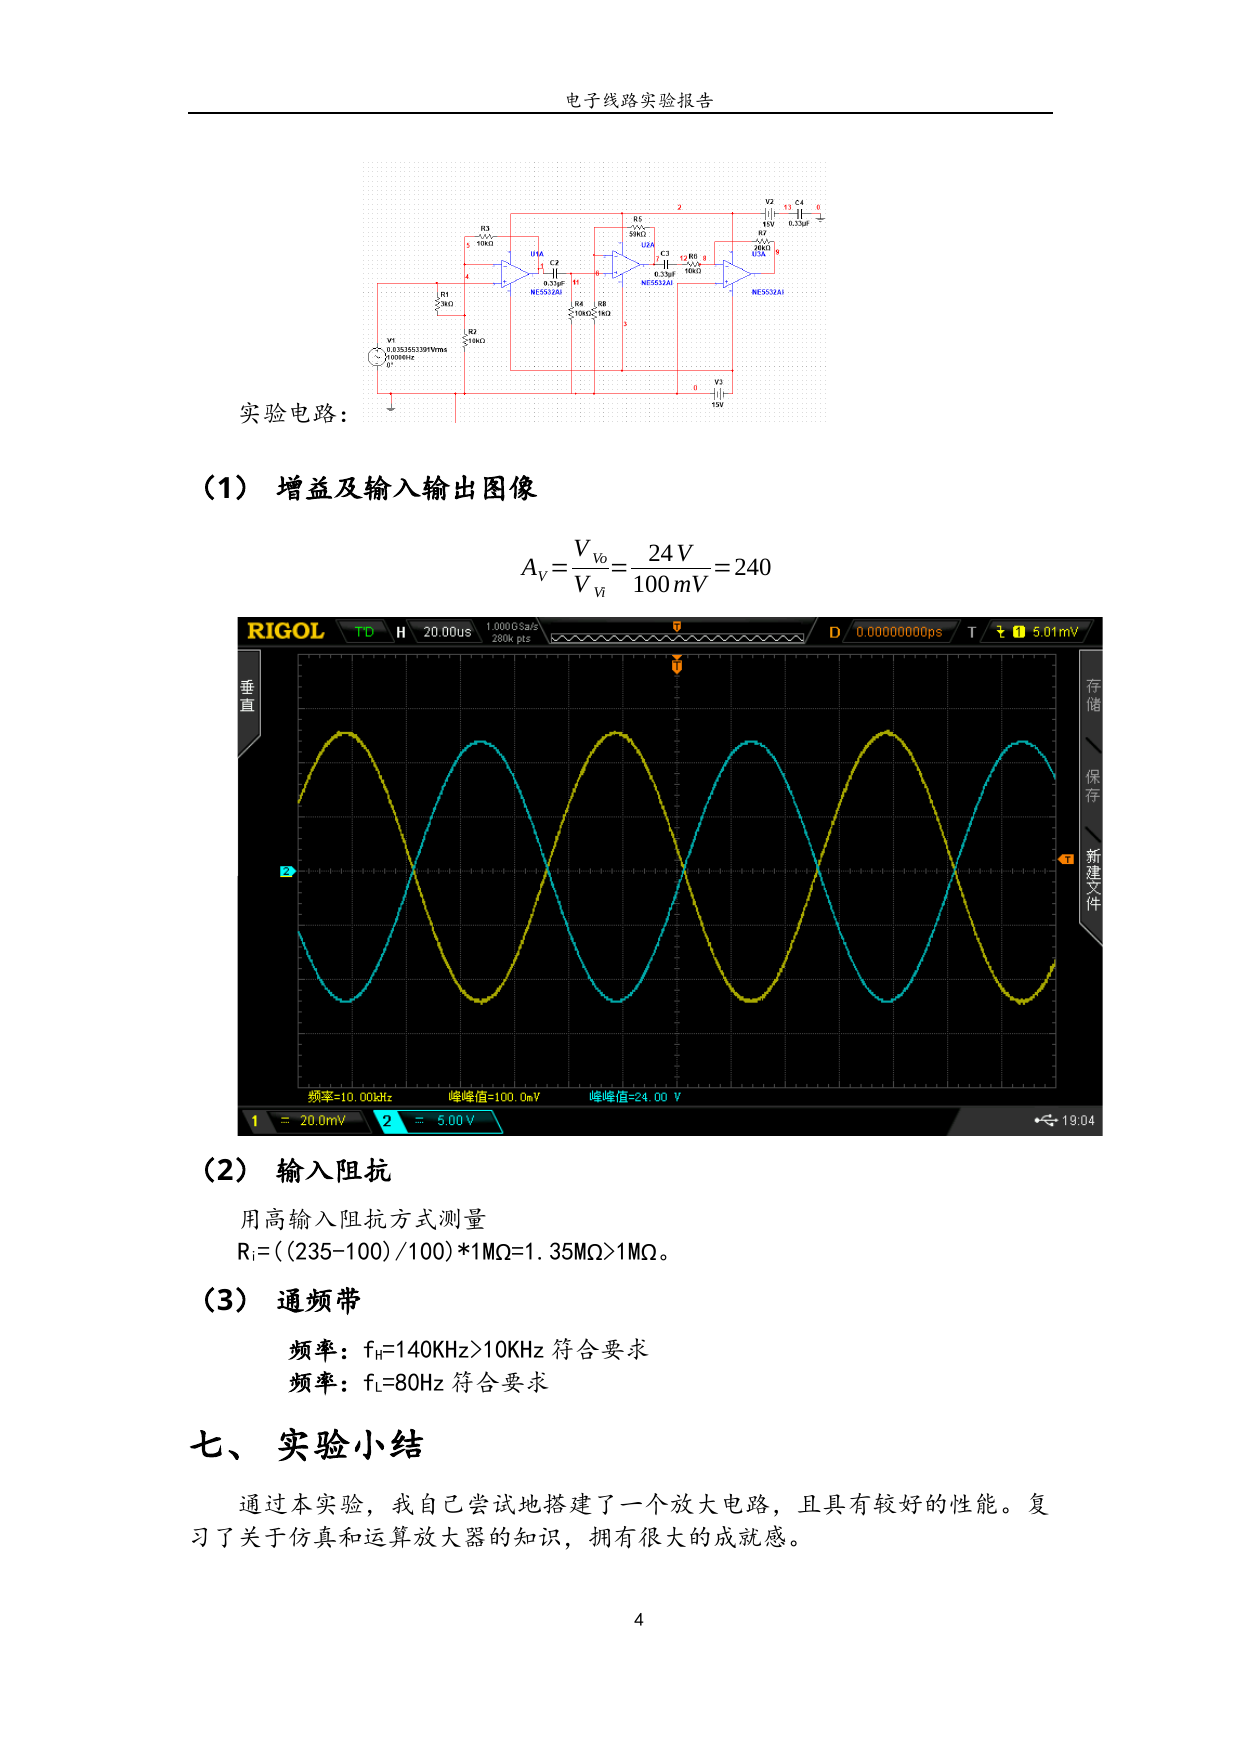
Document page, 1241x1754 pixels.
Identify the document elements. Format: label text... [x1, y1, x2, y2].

subtitle 增益及输入输出图像 [187, 454, 1053, 519]
text Ri=((235-100)/100)*1MΩ=1.35MΩ>1MΩ。 [187, 1234, 1053, 1267]
text 用高输入阻抗方式测量 [187, 1202, 1053, 1234]
text 上限频率：fH=140KHz>10KHz符合要求 [187, 1332, 1053, 1364]
subtitle 实验小结 [187, 1409, 1053, 1474]
text 通过本实验，我自己尝试地搭建了一个放大电路，且具有较好的性能。复习了关于仿真和运算放大器的知识，拥有很大的成就感。 [187, 1487, 1053, 1552]
picture [362, 162, 828, 423]
text 下限频率：fL=80Hz符合要求 [187, 1364, 1053, 1397]
subtitle 通频带 [187, 1267, 1053, 1332]
subtitle 输入阻抗 [187, 1137, 1053, 1202]
